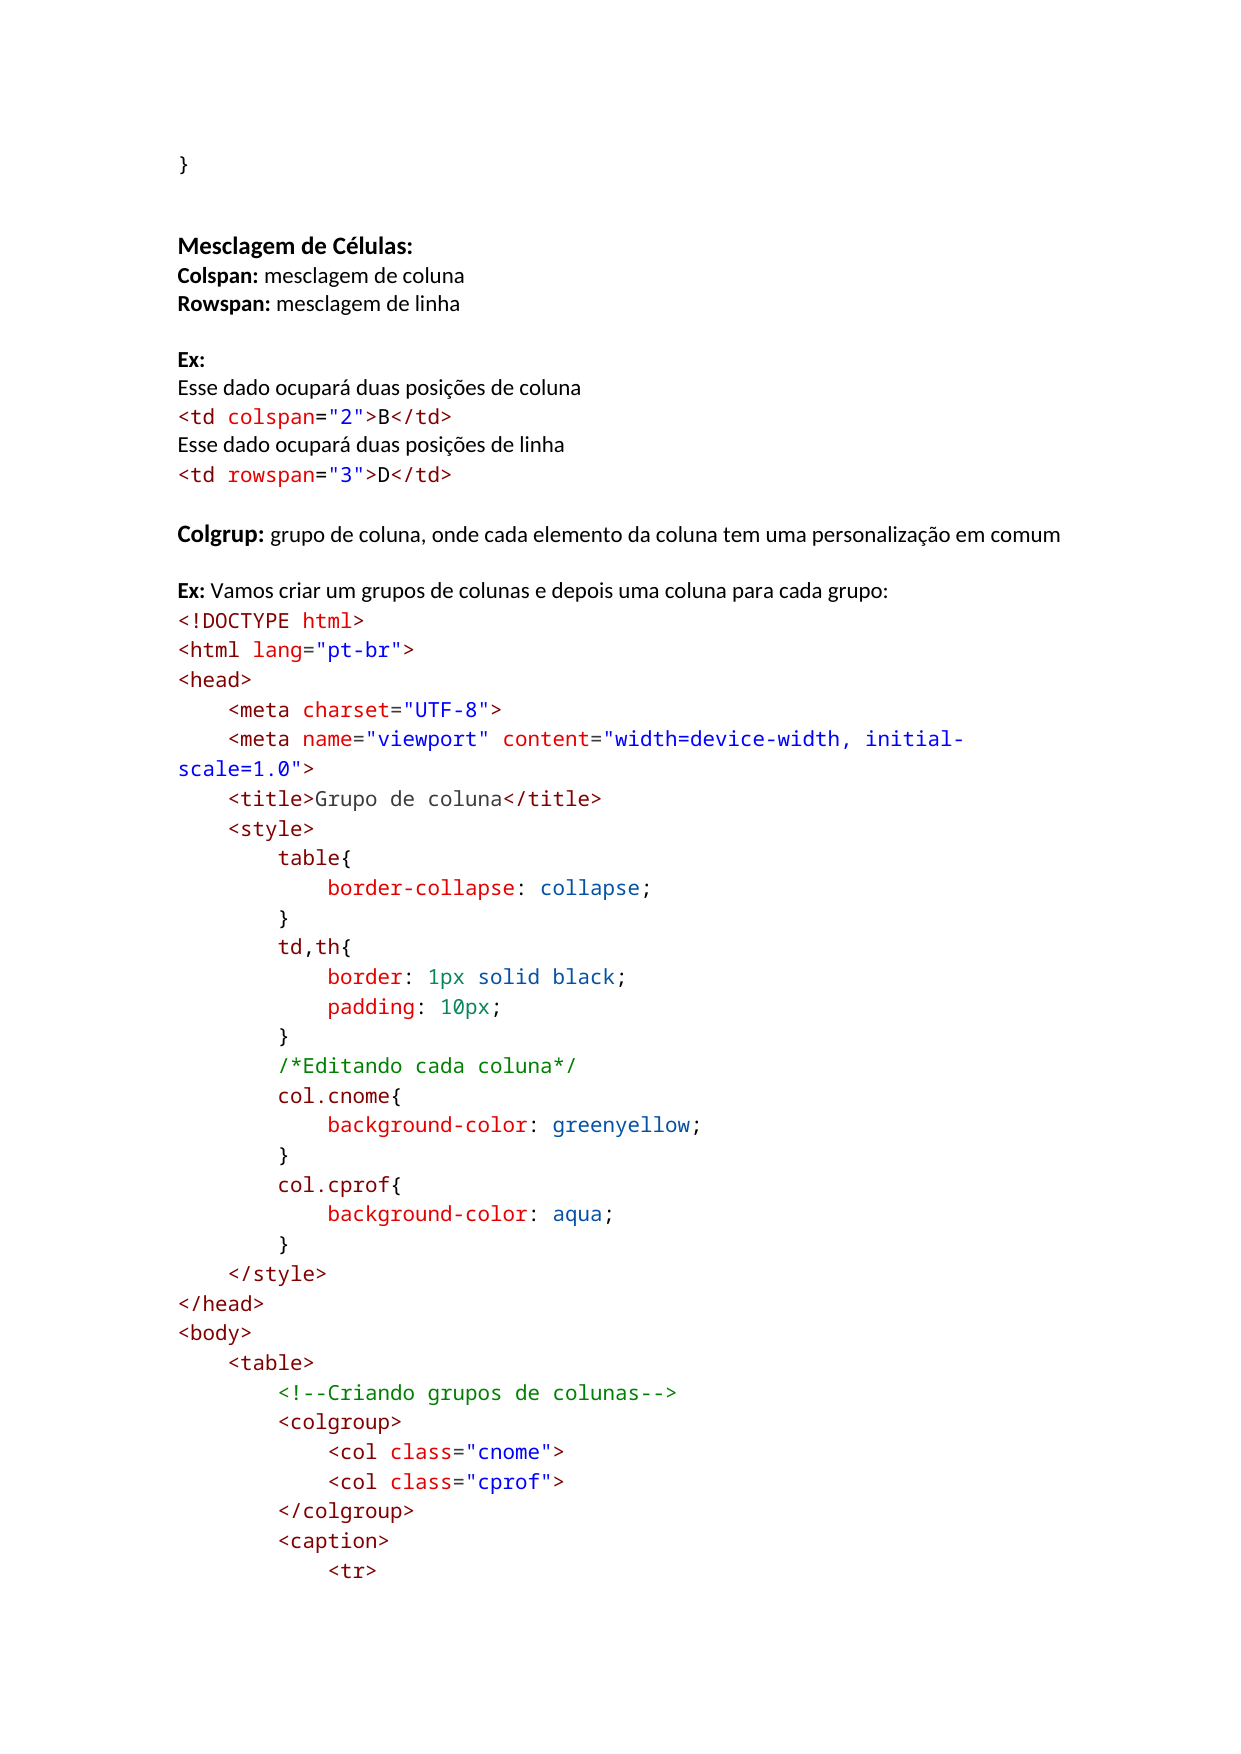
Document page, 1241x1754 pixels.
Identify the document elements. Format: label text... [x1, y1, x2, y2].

text <col class="cnome"> [177, 1436, 1063, 1466]
text Ex: [177, 345, 1063, 373]
text <td rowspan="3">D</td> [177, 459, 1063, 488]
text Colspan: mesclagem de coluna [177, 261, 1063, 289]
text <meta name="viewport" content="width=device-width, initial-scale=1.0"> [177, 723, 1063, 783]
text Rowspan: mesclagem de linha [177, 289, 1063, 317]
text background-color: aqua; [177, 1198, 1063, 1228]
text <html lang="pt-br"> [177, 634, 1063, 664]
text Mesclagem de Células: [177, 230, 1063, 261]
text Esse dado ocupará duas posições de coluna [177, 373, 1063, 401]
text <body> [177, 1317, 1063, 1347]
text td,th{ [177, 931, 1063, 961]
text </colgroup> [177, 1495, 1063, 1525]
text <head> [177, 664, 1063, 694]
text } [177, 1139, 1063, 1169]
text table{ [177, 842, 1063, 872]
text <!--Criando grupos de colunas--> [177, 1376, 1063, 1406]
text </head> [177, 1287, 1063, 1317]
text Ex: Vamos criar um grupos de colunas e depois uma coluna para cada grupo: [177, 577, 1063, 604]
text } [177, 1020, 1063, 1050]
text } [177, 148, 1063, 177]
text padding: 10px; [177, 991, 1063, 1020]
text } [177, 901, 1063, 931]
text border: 1px solid black; [177, 961, 1063, 991]
text /*Editando cada coluna*/ [177, 1050, 1063, 1079]
text <col class="cprof"> [177, 1466, 1063, 1495]
text <tr> [177, 1554, 1063, 1584]
text <style> [177, 812, 1063, 842]
text background-color: greenyellow; [177, 1109, 1063, 1139]
text <caption> [177, 1525, 1063, 1554]
text </style> [177, 1258, 1063, 1287]
text } [177, 1228, 1063, 1258]
text Colgrup: grupo de coluna, onde cada elemento da coluna tem uma personalização em comum [177, 518, 1063, 548]
text <meta charset="UTF-8"> [177, 694, 1063, 723]
text <colgroup> [177, 1406, 1063, 1436]
text <!DOCTYPE html> [177, 604, 1063, 634]
text <table> [177, 1347, 1063, 1376]
text col.cnome{ [177, 1079, 1063, 1109]
text Esse dado ocupará duas posições de linha [177, 431, 1063, 459]
text <title>Grupo de coluna</title> [177, 783, 1063, 812]
text border-collapse: collapse; [177, 872, 1063, 901]
text <td colspan="2">B</td> [177, 401, 1063, 431]
text col.cprof{ [177, 1169, 1063, 1198]
